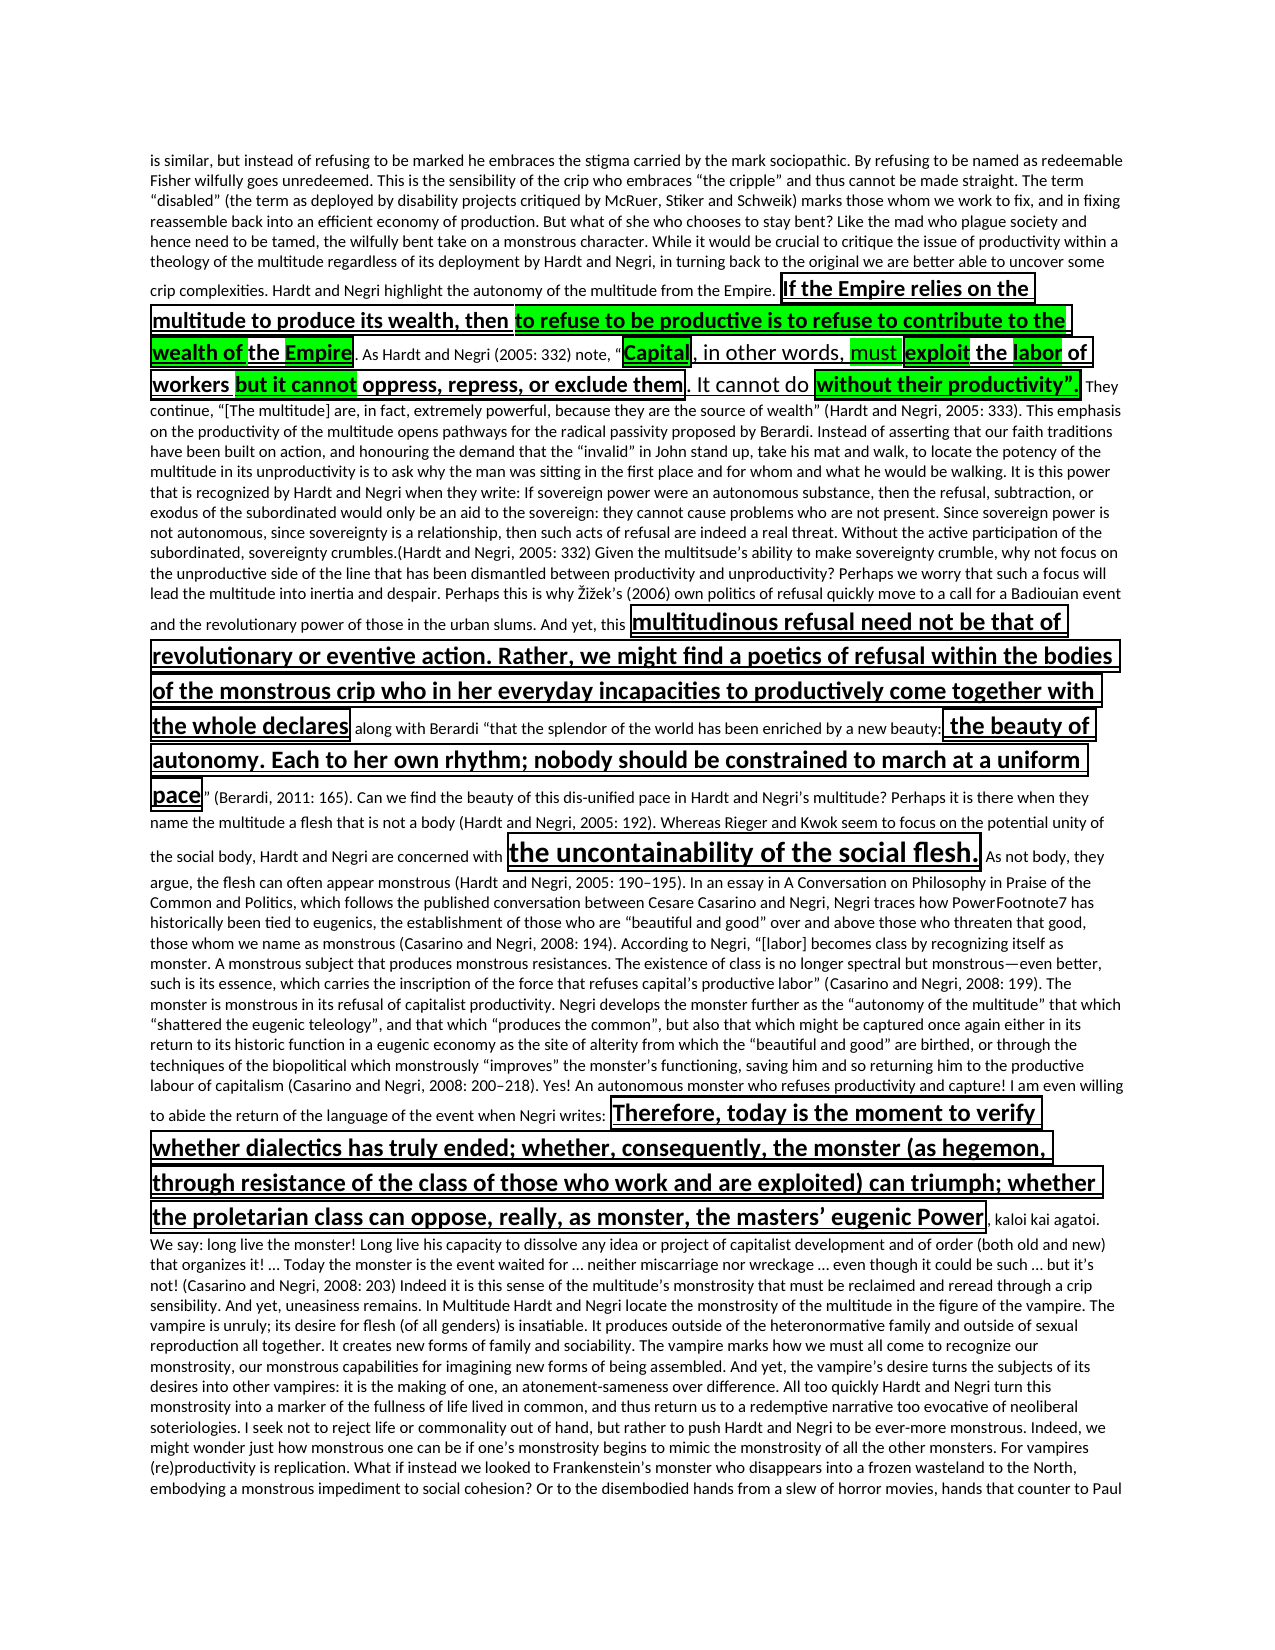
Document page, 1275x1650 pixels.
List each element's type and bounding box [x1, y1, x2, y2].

text [150, 150, 1125, 1498]
